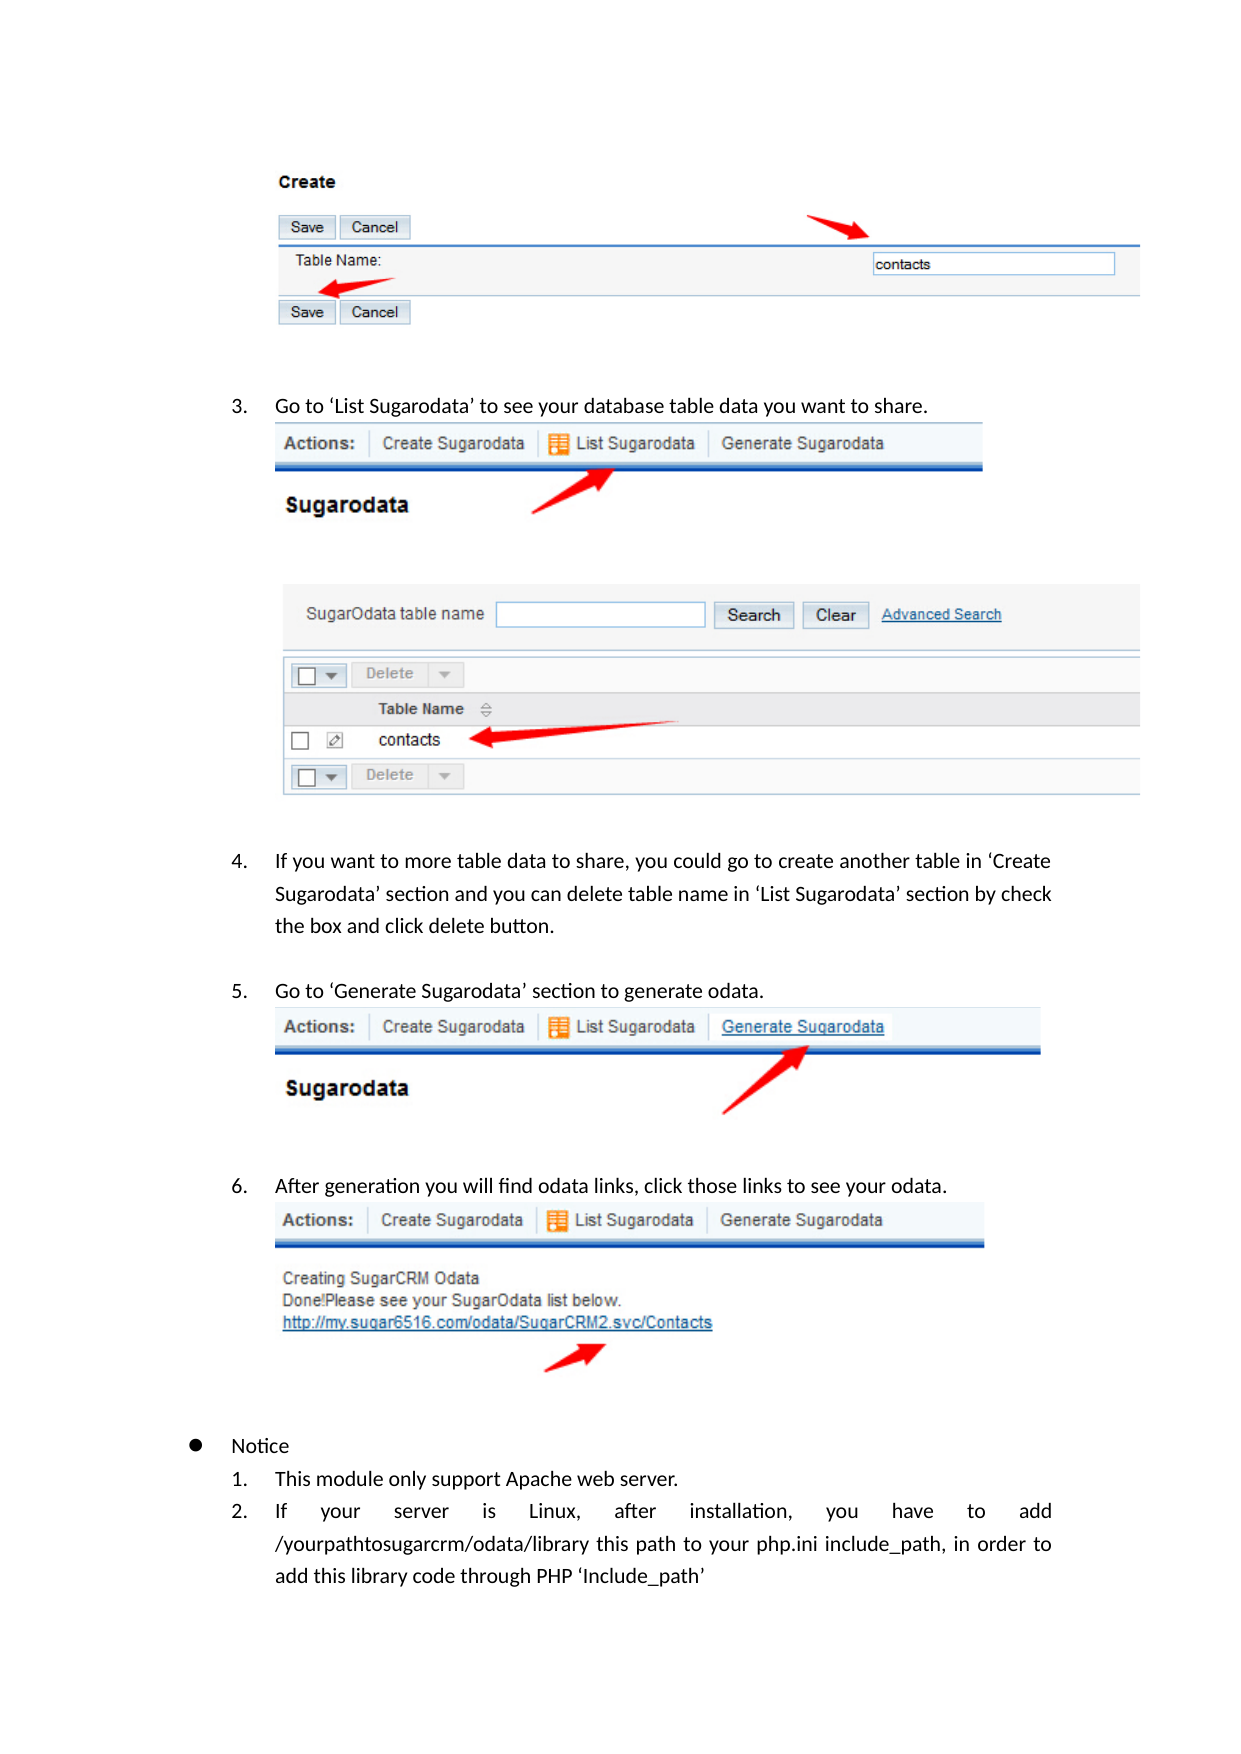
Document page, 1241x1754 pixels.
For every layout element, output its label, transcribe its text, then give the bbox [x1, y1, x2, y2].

list Go to ‘Generate Sugarodata’ section to generate odata. [231, 974, 1053, 1007]
picture [275, 422, 983, 554]
picture [275, 162, 1141, 337]
picture [275, 584, 1141, 802]
list Notice [187, 1429, 1053, 1462]
list Go to ‘List Sugarodata’ to see your database table data you want to share. [231, 389, 1053, 422]
list If you want to more table data to share, you could go to create another table in ‘Create Sugarodata’ section and you can delete table name in ‘List Sugarodata’ section by check the box and click delete button. [231, 844, 1053, 942]
list This module only support Apache web server. [231, 1462, 1053, 1494]
list If your server is Linux, after installation, you have to add /yourpathtosugarcrm/odata/library this path to your php.ini include_path, in order to add this library code through PHP ‘Include_path’ [231, 1494, 1053, 1592]
picture [275, 1007, 1041, 1153]
list After generation you will find odata links, click those links to see your odata. [231, 1169, 1053, 1202]
picture [275, 1202, 985, 1393]
